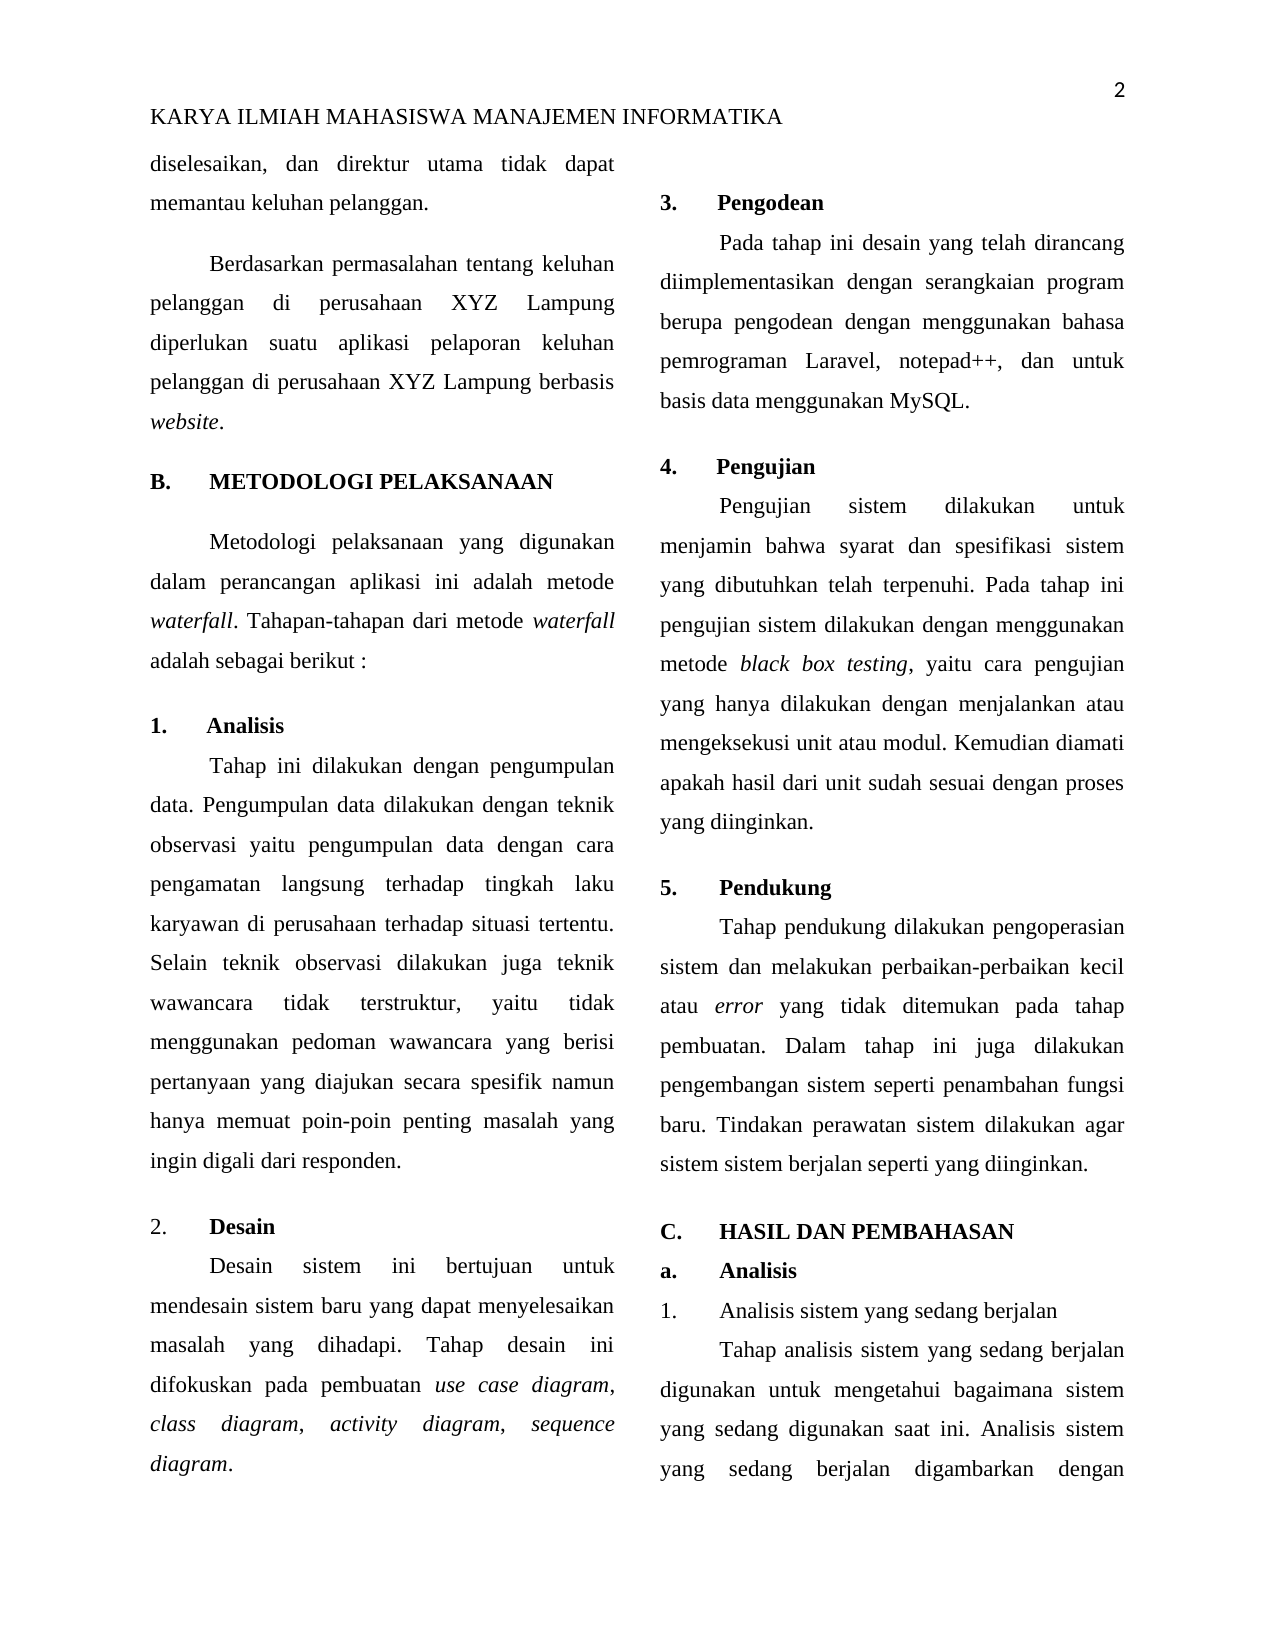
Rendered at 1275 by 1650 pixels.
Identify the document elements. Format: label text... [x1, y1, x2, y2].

list Desain [150, 1213, 615, 1239]
list Pengujian [660, 453, 1125, 479]
text Metodologi pelaksanaan yang digunakan dalam perancangan aplikasi ini adalah metode waterfall. Tahapan-tahapan dari metode waterfall adalah sebagai berikut : [150, 528, 615, 673]
list Pengodean [660, 189, 1125, 216]
list Analisis [150, 713, 615, 739]
list Pendukung [660, 874, 1125, 900]
text Berdasarkan permasalahan tentang keluhan pelanggan di perusahaan XYZ Lampung diperlukan suatu aplikasi pelaporan keluhan pelanggan di perusahaan XYZ Lampung berbasis website. [150, 250, 615, 434]
text Tahap ini dilakukan dengan pengumpulan data. Pengumpulan data dilakukan dengan teknik observasi yaitu pengumpulan data dengan cara pengamatan langsung terhadap tingkah laku karyawan di perusahaan terhadap situasi tertentu. Selain teknik observasi dilakukan juga teknik wawancara tidak terstruktur, yaitu tidak menggunakan pedoman wawancara yang berisi pertanyaan yang diajukan secara spesifik namun hanya memuat poin-poin penting masalah yang ingin digali dari responden. [150, 752, 615, 1173]
list METODOLOGI PELAKSANAAN [150, 468, 615, 494]
text Pengujian sistem dilakukan untuk menjamin bahwa syarat dan spesifikasi sistem yang dibutuhkan telah terpenuhi. Pada tahap ini pengujian sistem dilakukan dengan menggunakan metode black box testing, yaitu cara pengujian yang hanya dilakukan dengan menjalankan atau mengeksekusi unit atau modul. Kemudian diamati apakah hasil dari unit sudah sesuai dengan proses yang diinginkan. [660, 492, 1125, 834]
text Desain sistem ini bertujuan untuk mendesain sistem baru yang dapat menyelesaikan masalah yang dihadapi. Tahap desain ini difokuskan pada pembuatan use case diagram, class diagram, activity diagram, sequence diagram. [150, 1252, 615, 1476]
list Analisis [660, 1257, 1125, 1283]
list Analisis sistem yang sedang berjalan [660, 1297, 1125, 1323]
text Pada tahap ini desain yang telah dirancang diimplementasikan dengan serangkaian program berupa pengodean dengan menggunakan bahasa pemrograman Laravel, notepad++, dan untuk basis data menggunakan MySQL. [660, 229, 1125, 413]
list Tahap pendukung dilakukan pengoperasian sistem dan melakukan perbaikan-perbaikan kecil atau error yang tidak ditemukan pada tahap pembuatan. Dalam tahap ini juga dilakukan pengembangan sistem seperti penambahan fungsi baru. Tindakan perawatan sistem dilakukan agar sistem sistem berjalan seperti yang diinginkan. [660, 913, 1125, 1177]
list HASIL DAN PEMBAHASAN [660, 1218, 1125, 1244]
